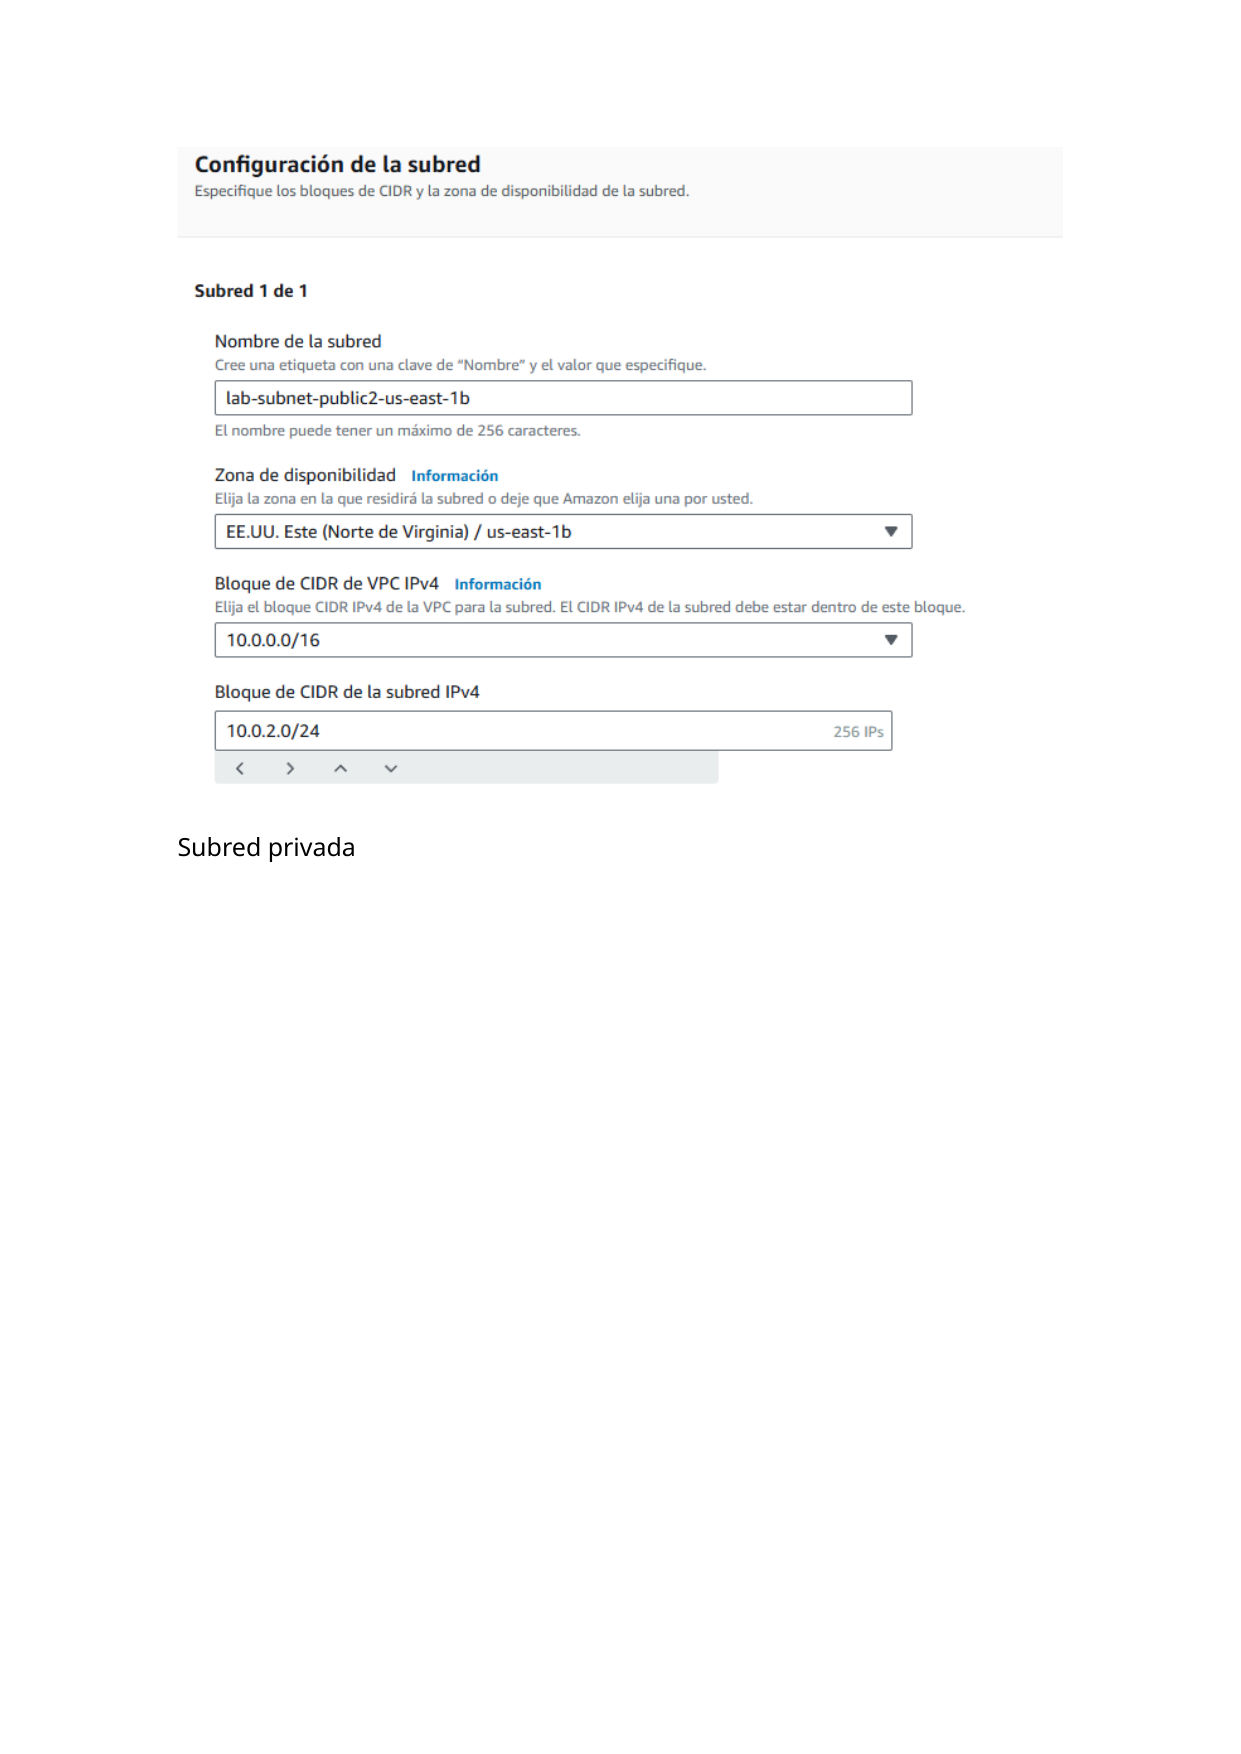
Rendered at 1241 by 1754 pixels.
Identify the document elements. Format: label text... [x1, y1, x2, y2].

picture [177, 147, 1063, 809]
text Subred privada [177, 830, 1063, 864]
